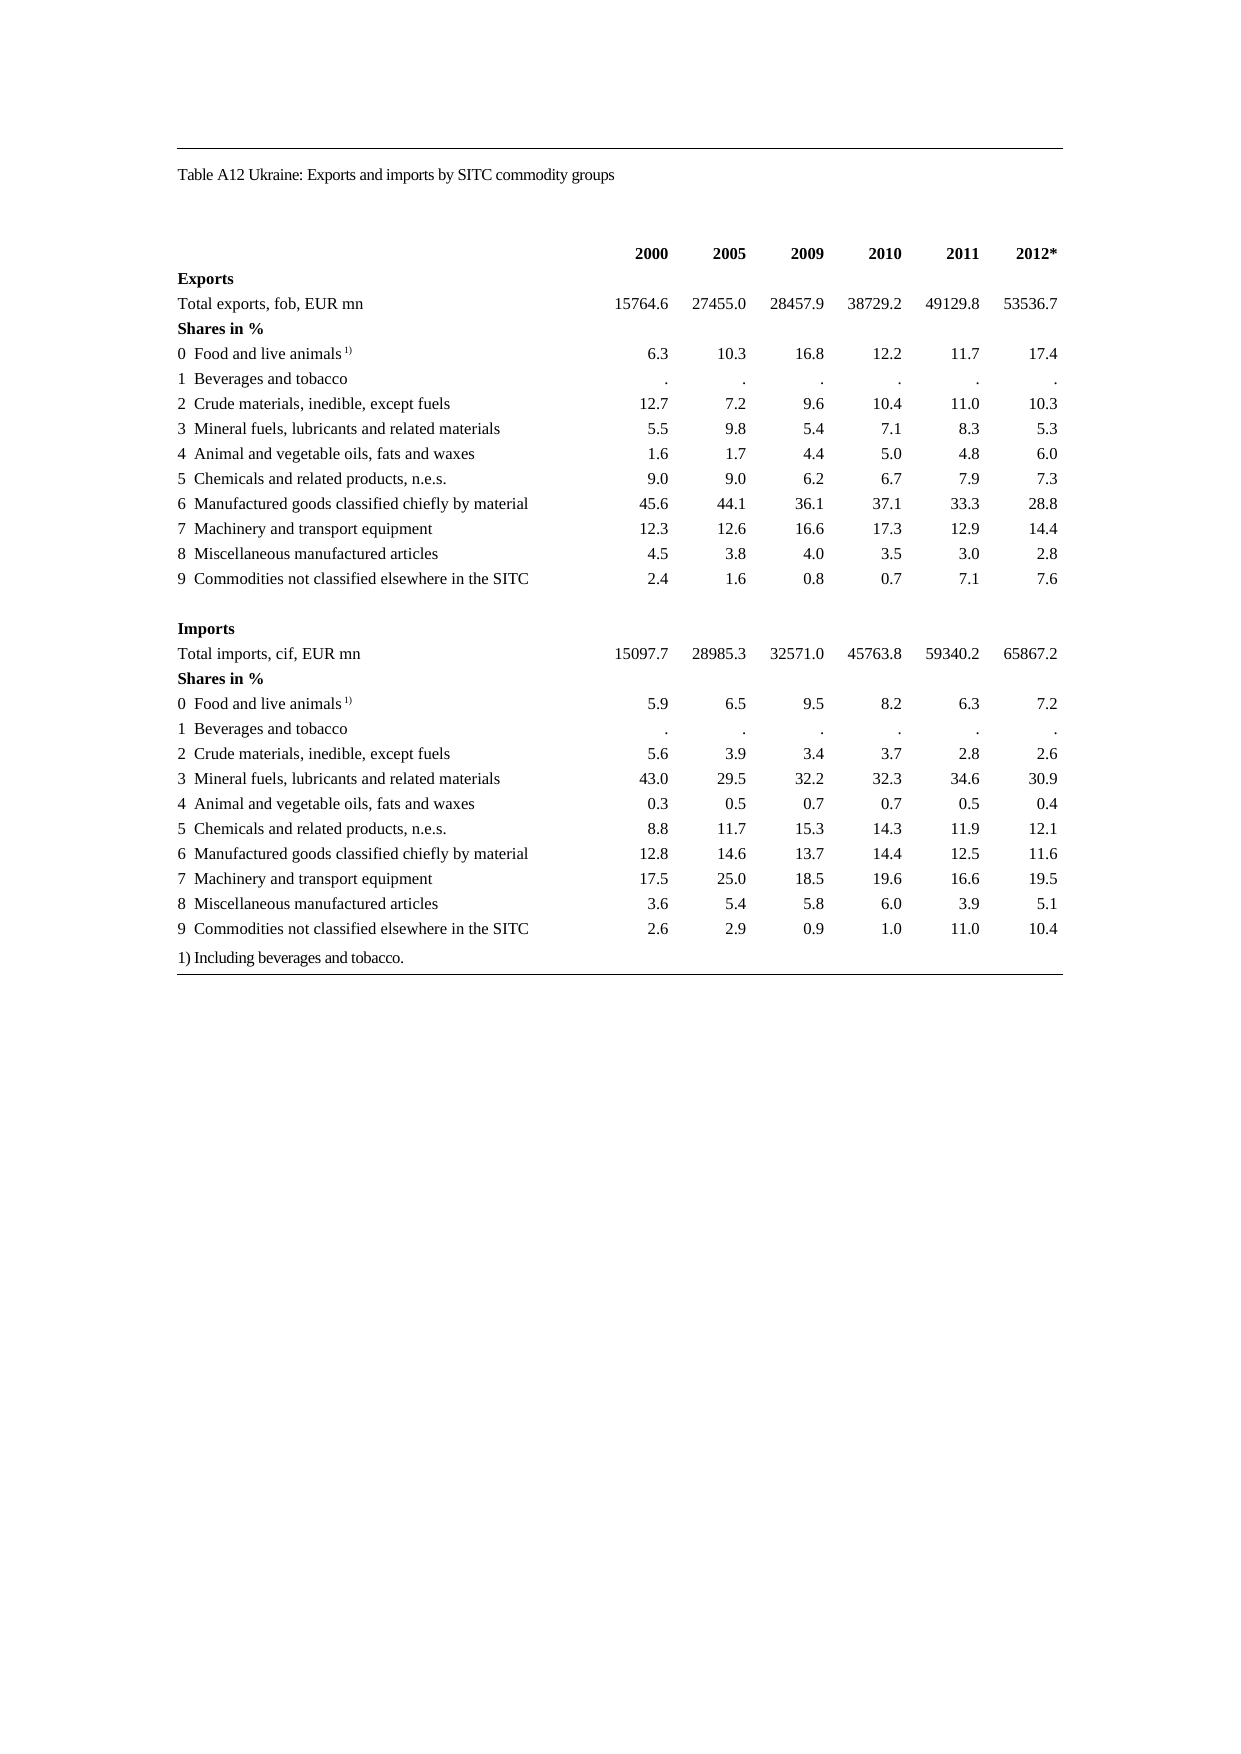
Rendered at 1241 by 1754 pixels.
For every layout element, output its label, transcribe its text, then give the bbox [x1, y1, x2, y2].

text Table A12 Ukraine: Exports and imports by SITC commodity groups [177, 149, 1063, 184]
text 1) Including beverages and tobacco. [177, 944, 1063, 974]
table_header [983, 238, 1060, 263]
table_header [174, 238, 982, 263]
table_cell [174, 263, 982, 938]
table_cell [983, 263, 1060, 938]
